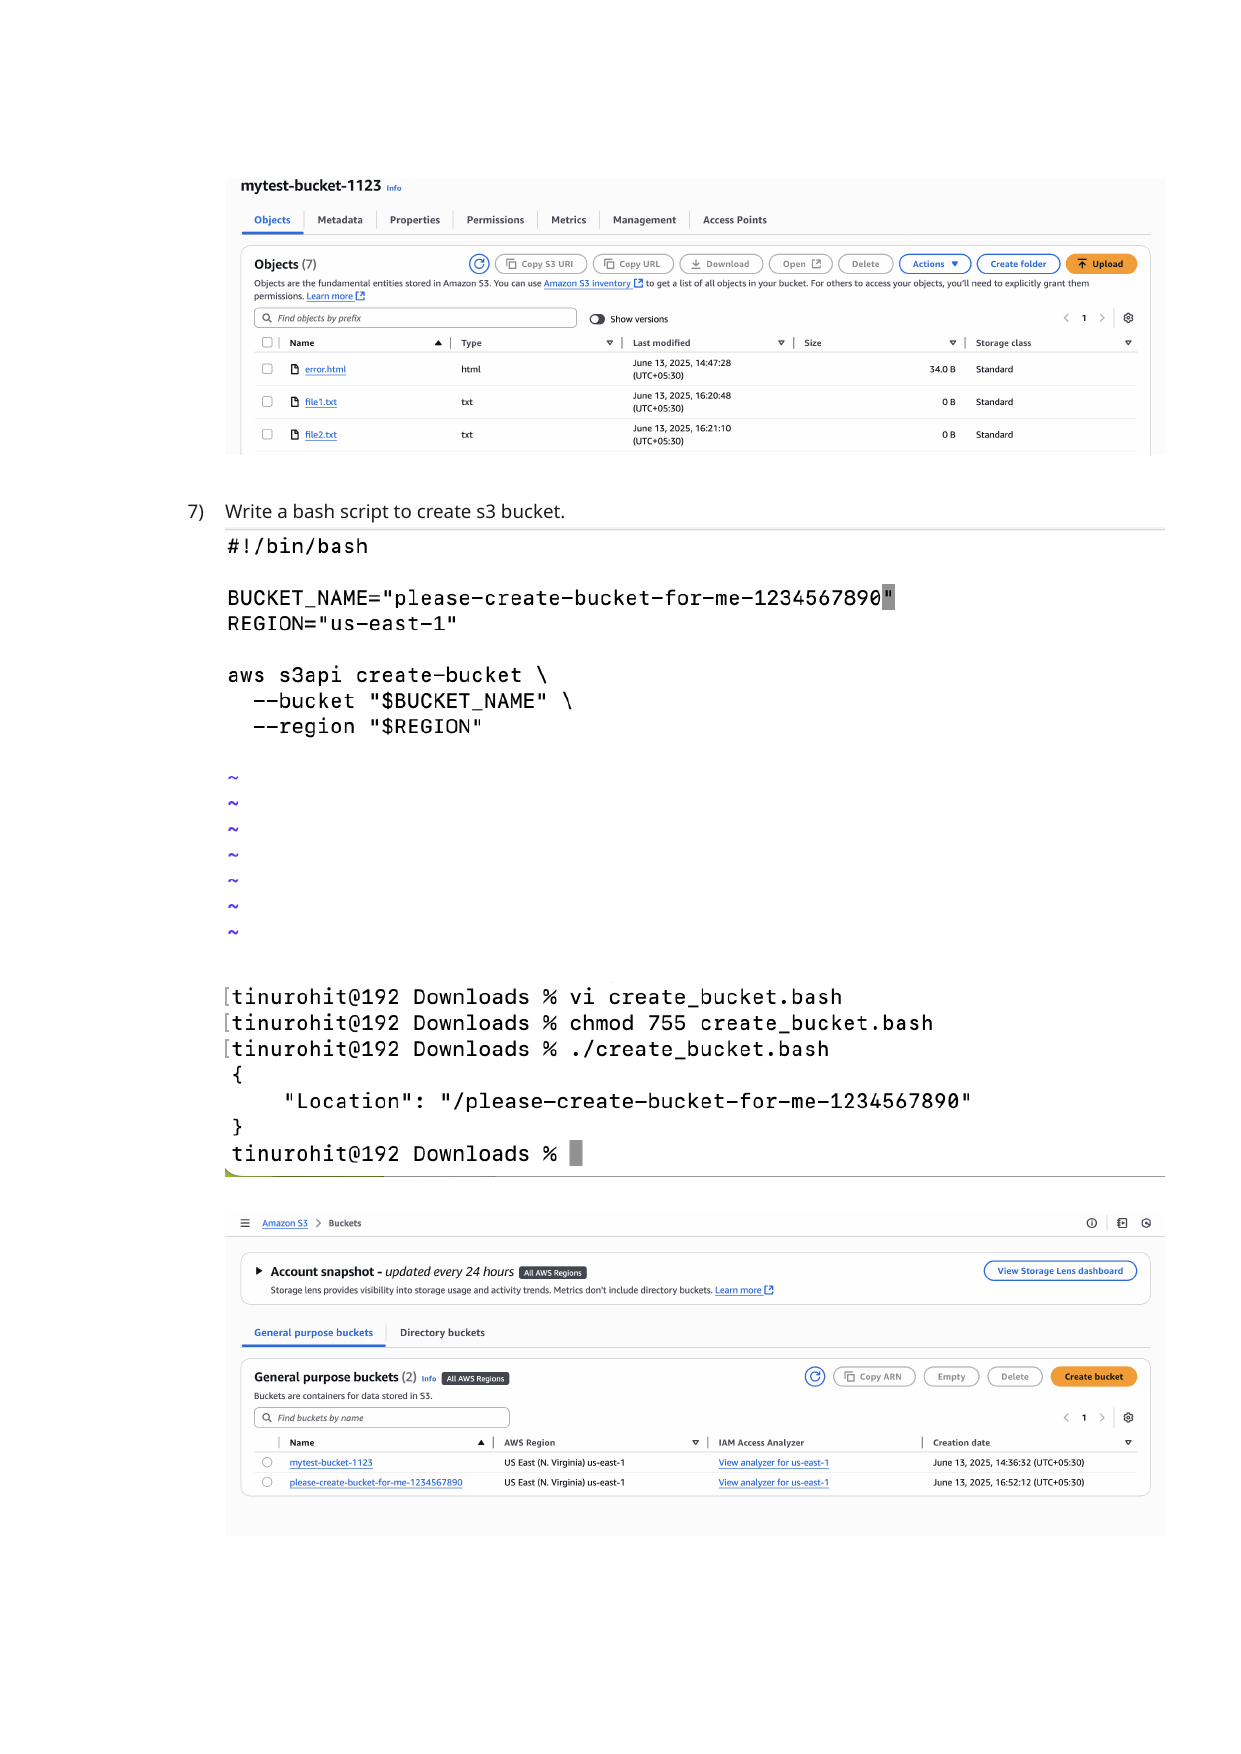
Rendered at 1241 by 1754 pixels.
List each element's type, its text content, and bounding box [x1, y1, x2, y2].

list Write a bash script to create s3 bucket. [187, 498, 1090, 524]
picture [225, 527, 1166, 948]
picture [225, 1211, 1166, 1536]
picture [225, 179, 1166, 455]
picture [225, 981, 1166, 1177]
